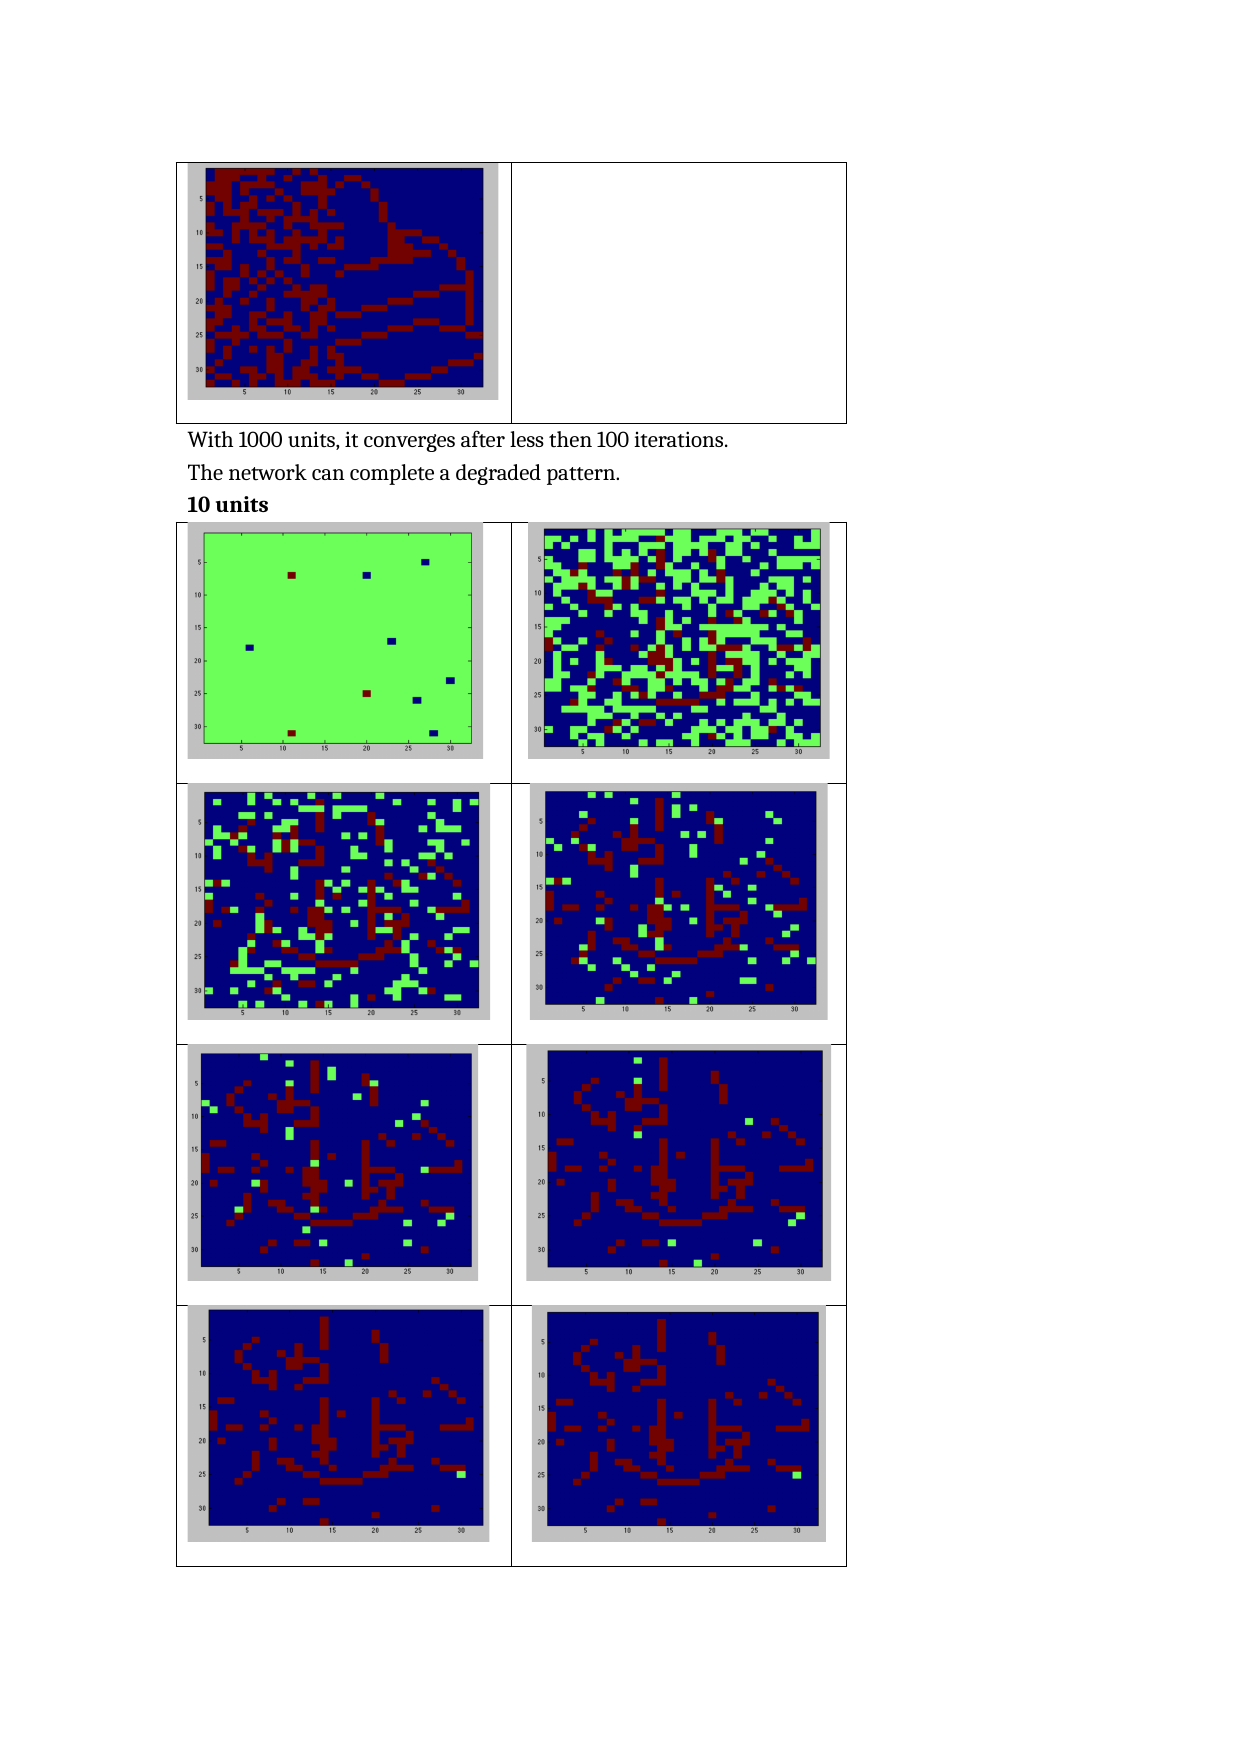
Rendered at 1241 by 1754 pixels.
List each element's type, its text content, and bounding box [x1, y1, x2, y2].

picture [531, 1305, 826, 1542]
table_cell [512, 1045, 846, 1305]
picture [187, 163, 499, 400]
picture [187, 1044, 479, 1281]
text With 1000 units, it converges after less then 100 iterations. [187, 424, 1053, 457]
table_cell [177, 1306, 511, 1566]
table_cell [512, 163, 846, 423]
table_cell [177, 784, 511, 1044]
picture [187, 1305, 490, 1542]
picture [187, 522, 484, 759]
text 10 units [187, 489, 1053, 522]
table_header [512, 523, 846, 783]
picture [529, 783, 828, 1020]
table_cell [177, 163, 511, 423]
text The network can complete a degraded pattern. [187, 457, 1053, 489]
table_cell [177, 1045, 511, 1305]
table_header [177, 523, 511, 783]
picture [526, 1044, 832, 1281]
table_cell [512, 1306, 846, 1566]
table_cell [512, 784, 846, 1044]
picture [187, 783, 490, 1020]
picture [528, 522, 830, 759]
